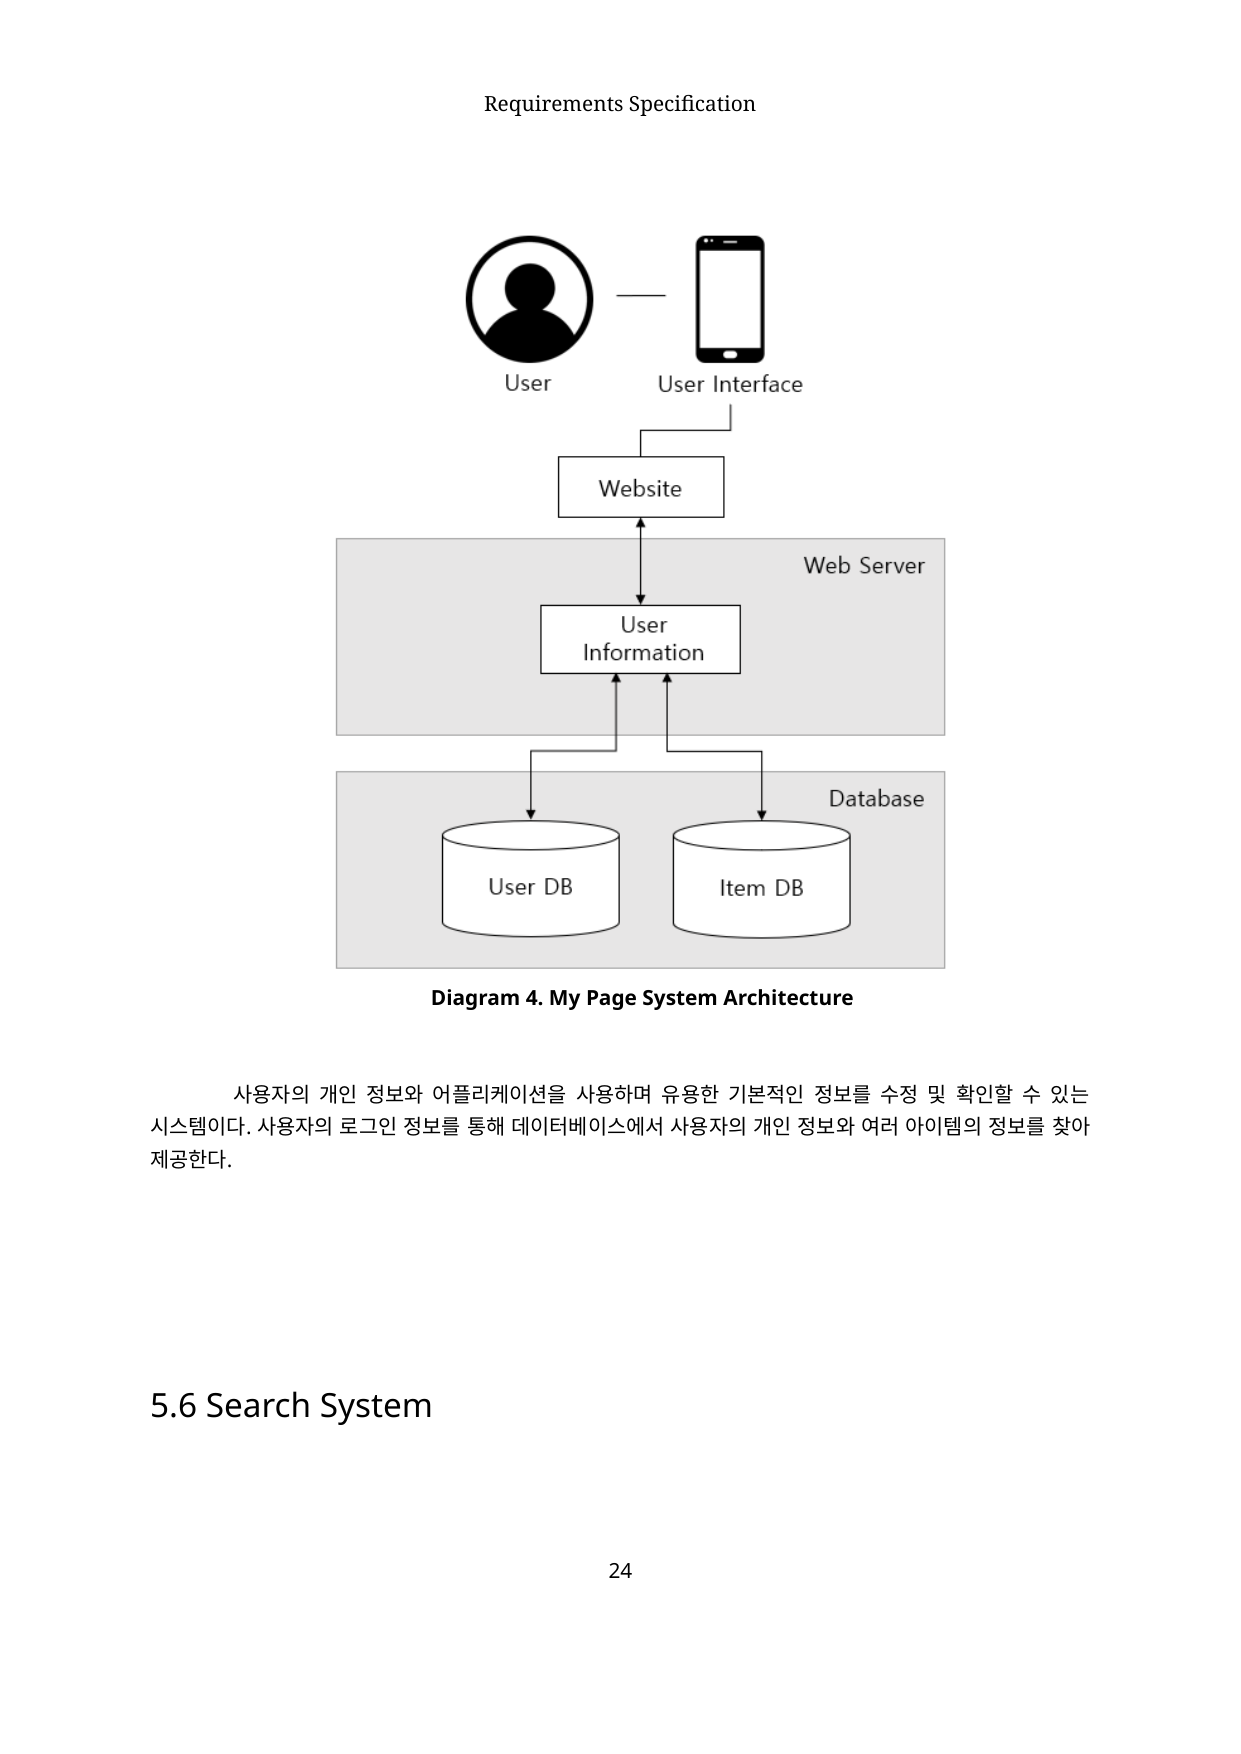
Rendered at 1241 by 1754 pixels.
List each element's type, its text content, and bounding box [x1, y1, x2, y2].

picture [331, 222, 953, 974]
text 사용자의 개인 정보와 어플리케이션을 사용하며 유용한 기본적인 정보를 수정 및 확인할 수 있는 시스템이다. 사용자의 로그인 정보를 통해 데이터베이스에서 사용자의 개인 정보와 여러 아이템의 정보를 찾아 제공한다. [150, 1078, 1090, 1173]
subtitle 5.6 Search System [150, 1382, 1090, 1427]
